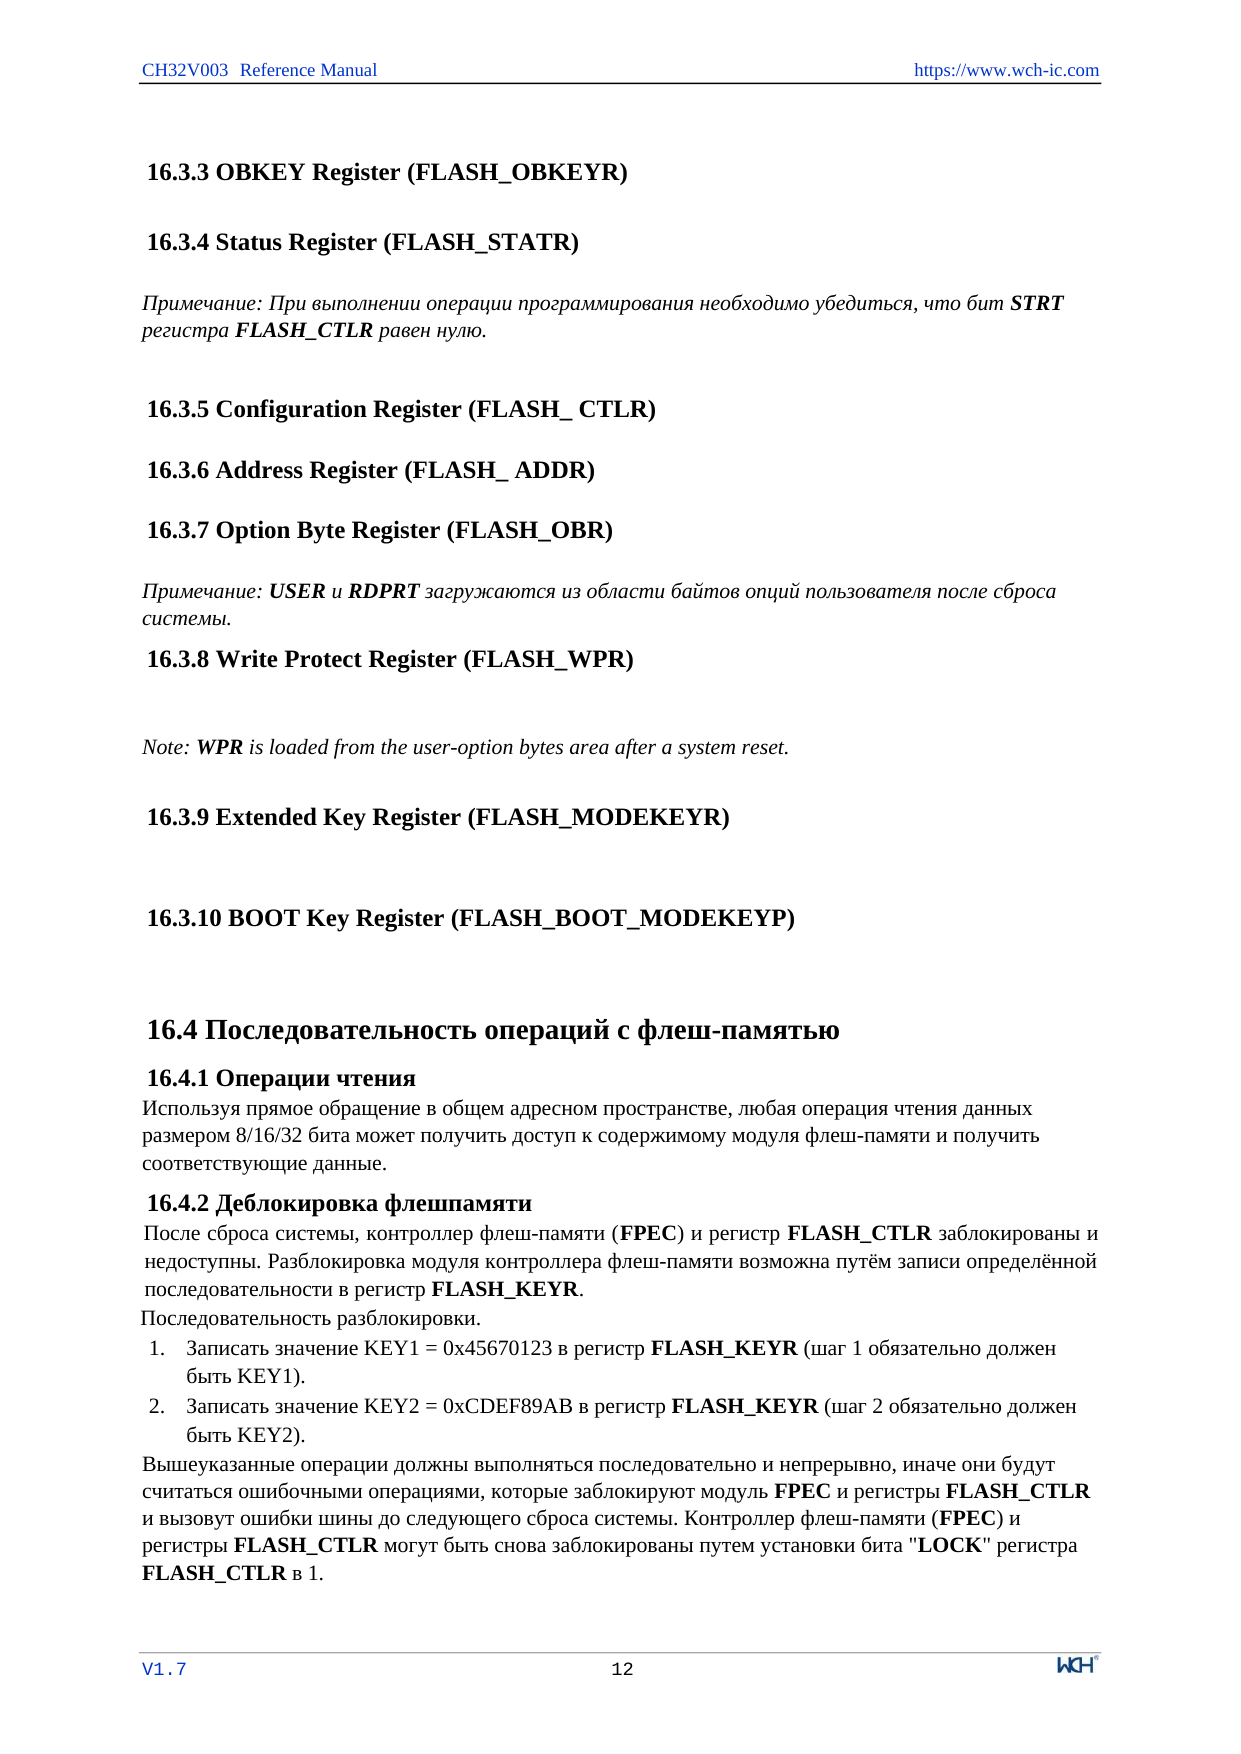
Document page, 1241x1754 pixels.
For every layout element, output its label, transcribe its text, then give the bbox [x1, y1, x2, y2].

picture [1057, 1654, 1099, 1673]
text Примечание: При выполнении операции программирования необходимо убедиться, что бит STRT регистра FLASH_CTLR равен нулю. [142, 290, 1104, 342]
subtitle 16.3.4 Status Register (FLASH_STATR) [147, 227, 1098, 256]
subtitle 16.4.1 Операции чтения [147, 1063, 1098, 1092]
text Note: WPR is loaded from the user-option bytes area after a system reset. [142, 734, 1104, 759]
list Записать значение KEY2 = 0xCDEF89AB в регистр FLASH_KEYR (шаг 2 обязательно должен быть KEY2). [149, 1393, 1104, 1447]
subtitle 16.4 Последовательность операций с флеш-памятью [146, 1012, 1098, 1046]
subtitle 16.3.7 Option Byte Register (FLASH_OBR) [147, 516, 1098, 544]
list Записать значение KEY1 = 0x45670123 в регистр FLASH_KEYR (шаг 1 обязательно должен быть KEY1). [149, 1334, 1104, 1389]
subtitle 16.3.6 Address Register (FLASH_ ADDR) [147, 455, 1098, 483]
text Примечание: USER и RDPRT загружаются из области байтов опций пользователя после сброса системы. [142, 578, 1104, 630]
subtitle 16.3.5 Configuration Register (FLASH_ CTLR) [147, 394, 1098, 423]
text Вышеуказанные операции должны выполняться последовательно и непрерывно, иначе они будут считаться ошибочными операциями, которые заблокируют модуль FPEC и регистры FLASH_CTLR и вызовут ошибки шины до следующего сброса системы. Контроллер флеш-памяти (FPEC) и регистры FLASH_CTLR могут быть снова заблокированы путем установки бита "LOCK" регистра FLASH_CTLR в 1. [142, 1451, 1104, 1585]
subtitle 16.4.2 Деблокировка флешпамяти [147, 1188, 1098, 1217]
subtitle 16.3.8 Write Protect Register (FLASH_WPR) [147, 644, 1098, 673]
text После сброса системы, контроллер флеш-памяти (FPEC) и регистр FLASH_CTLR заблокированы и недоступны. Разблокировка модуля контроллера флеш-памяти возможна путём записи определённой последовательности в регистр FLASH_KEYR. [143, 1220, 1098, 1302]
text Последовательность разблокировки. [140, 1305, 1104, 1330]
subtitle 16.3.10 BOOT Key Register (FLASH_BOOT_MODEKEYP) [147, 903, 1098, 932]
subtitle 16.3.9 Extended Key Register (FLASH_MODEKEYR) [147, 802, 1098, 830]
text Используя прямое обращение в общем адресном пространстве, любая операция чтения данных размером 8/16/32 бита может получить доступ к содержимому модуля флеш-памяти и получить соответствующие данные. [142, 1095, 1104, 1175]
subtitle 16.3.3 OBKEY Register (FLASH_OBKEYR) [147, 157, 1098, 185]
